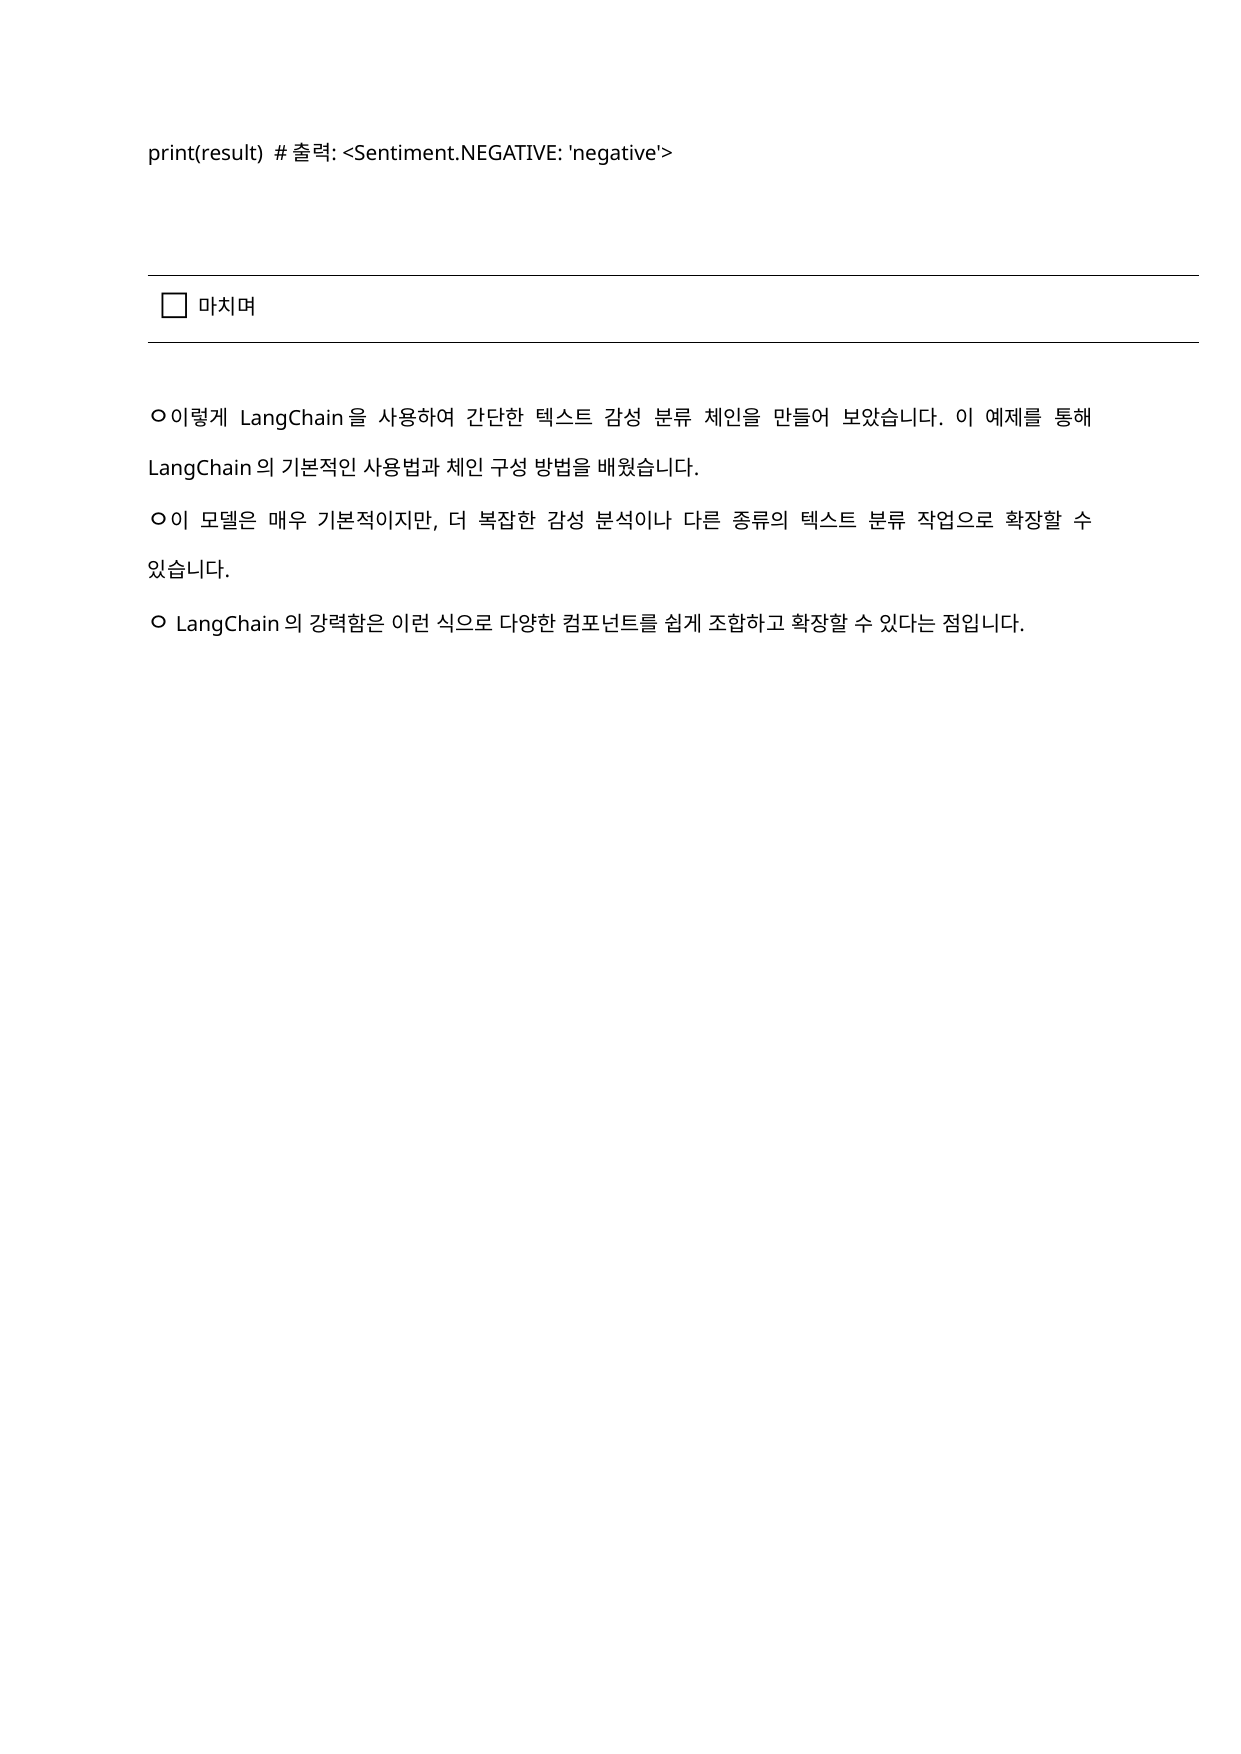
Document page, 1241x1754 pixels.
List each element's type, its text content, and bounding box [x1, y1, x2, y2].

text ㅇLangChain의 강력함은 이런 식으로 다양한 컴포넌트를 쉽게 조합하고 확장할 수 있다는 점입니다. [148, 602, 1093, 638]
table_header □ 마치며 [148, 276, 1199, 341]
text ㅇ이렇게 LangChain을 사용하여 간단한 텍스트 감성 분류 체인을 만들어 보았습니다. 이 예제를 통해 LangChain의 기본적인 사용법과 체인 구성 방법을 배웠습니다. [148, 397, 1093, 481]
text ㅇ이 모델은 매우 기본적이지만, 더 복잡한 감성 분석이나 다른 종류의 텍스트 분류 작업으로 확장할 수 있습니다. [148, 499, 1093, 584]
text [148, 136, 1093, 166]
